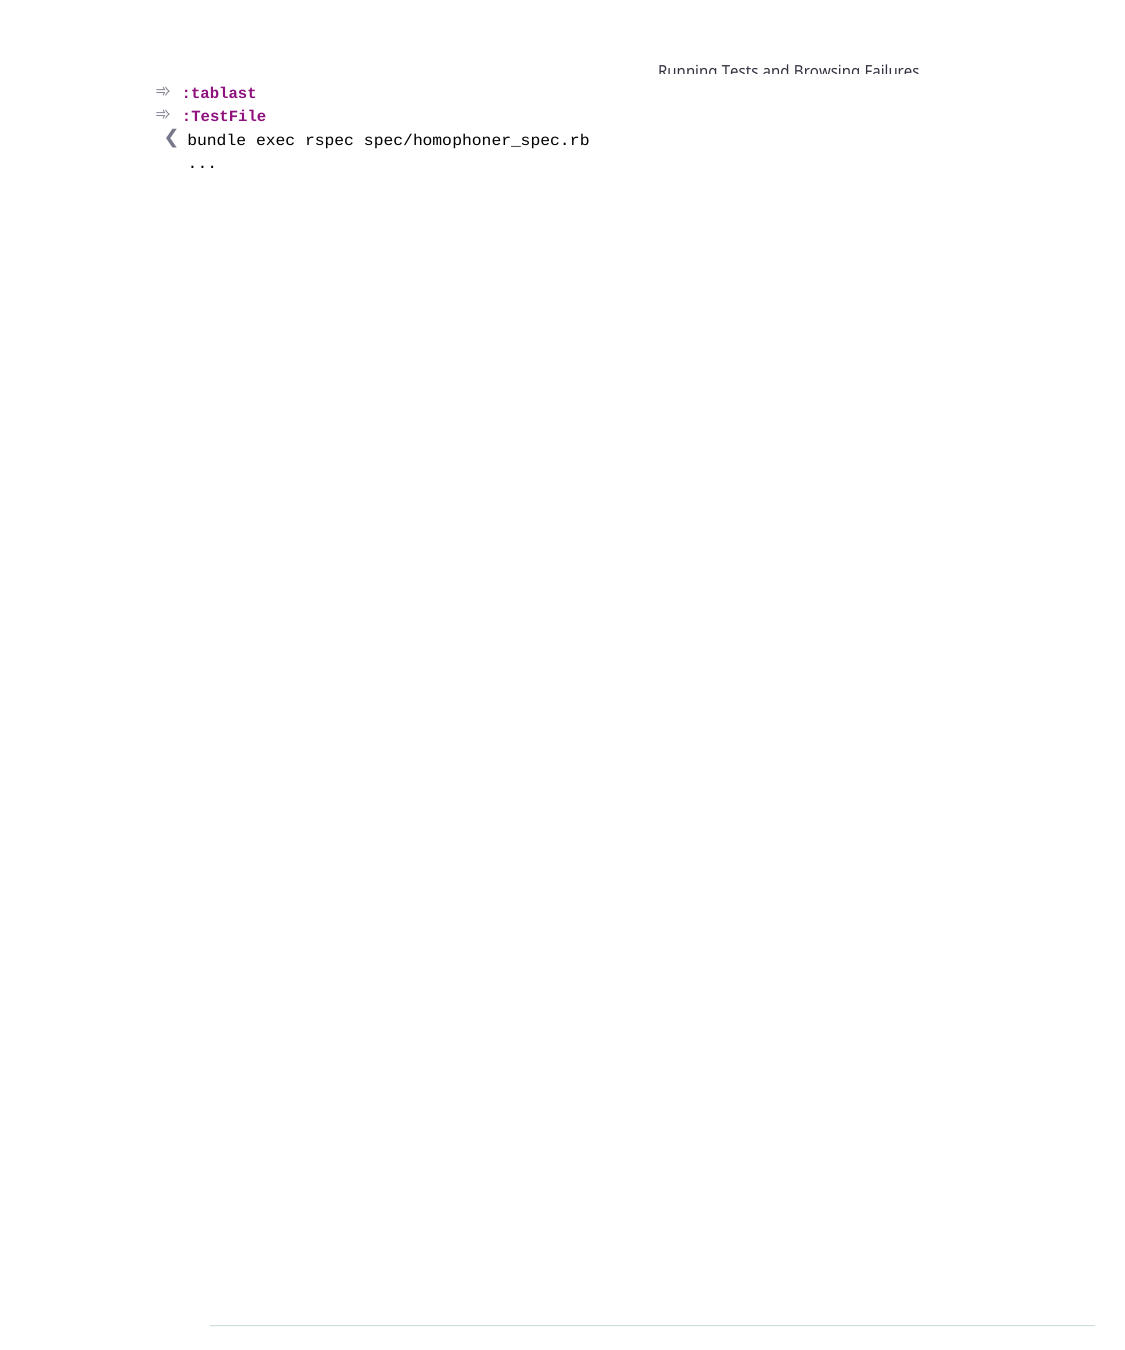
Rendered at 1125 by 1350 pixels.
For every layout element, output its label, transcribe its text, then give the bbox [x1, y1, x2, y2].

text ➾ :TestFile [155, 103, 1006, 126]
text ... [187, 155, 1006, 173]
text ➾ :tablast [155, 79, 1006, 103]
text ❮ bundle exec rspec spec/homophoner_spec.rb [163, 126, 1006, 150]
